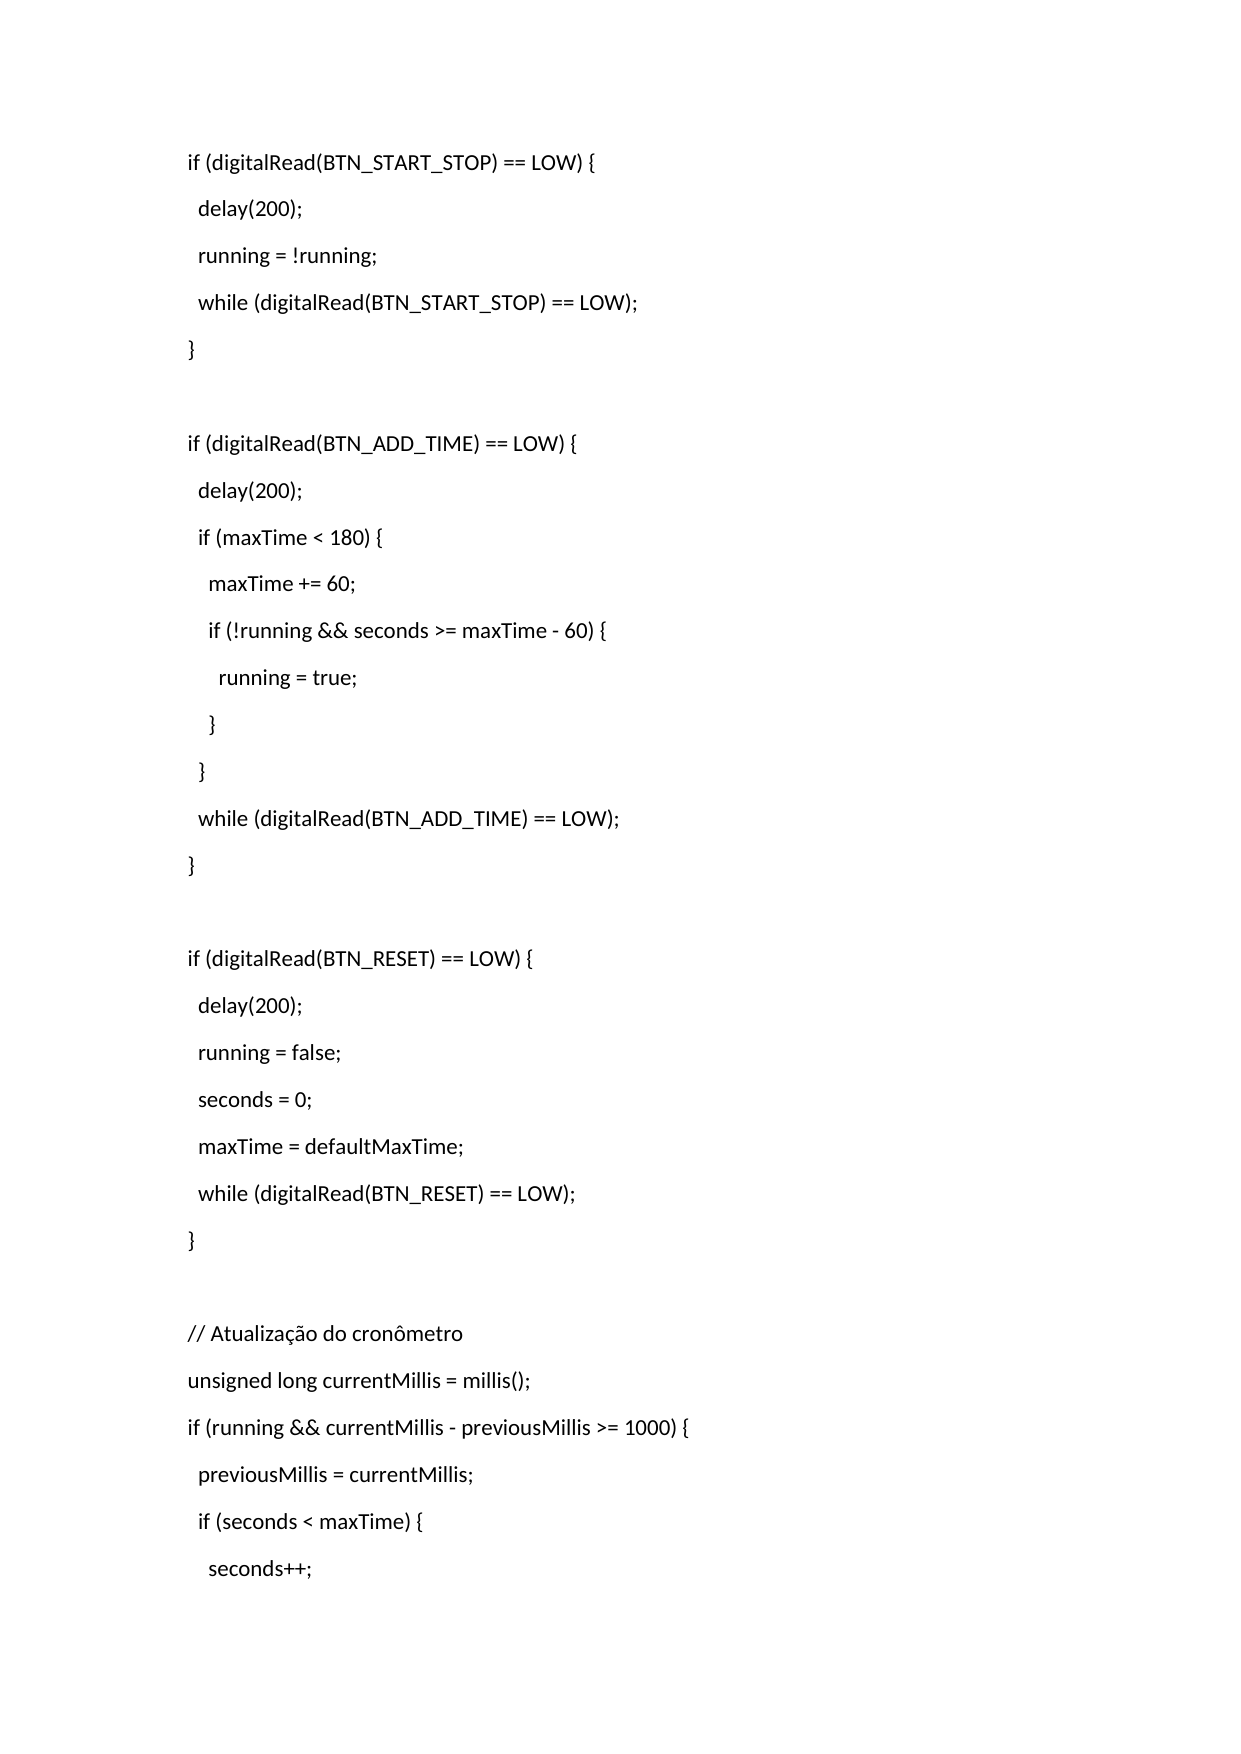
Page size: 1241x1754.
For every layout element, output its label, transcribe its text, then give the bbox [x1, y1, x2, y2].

text } [177, 1226, 1063, 1254]
text if (digitalRead(BTN_RESET) == LOW) { [177, 944, 1063, 972]
text // Atualização do cronômetro [177, 1319, 1063, 1347]
text if (seconds < maxTime) { [177, 1507, 1063, 1535]
text if (running && currentMillis - previousMillis >= 1000) { [177, 1413, 1063, 1441]
text if (!running && seconds >= maxTime - 60) { [177, 616, 1063, 644]
text maxTime += 60; [177, 569, 1063, 597]
text delay(200); [177, 194, 1063, 222]
text unsigned long currentMillis = millis(); [177, 1366, 1063, 1394]
text if (digitalRead(BTN_START_STOP) == LOW) { [177, 148, 1063, 176]
text running = false; [177, 1038, 1063, 1066]
text } [177, 851, 1063, 879]
text maxTime = defaultMaxTime; [177, 1132, 1063, 1160]
text seconds = 0; [177, 1085, 1063, 1113]
text previousMillis = currentMillis; [177, 1460, 1063, 1488]
text } [177, 757, 1063, 785]
text while (digitalRead(BTN_ADD_TIME) == LOW); [177, 804, 1063, 832]
text running = !running; [177, 241, 1063, 269]
text } [177, 335, 1063, 363]
text if (digitalRead(BTN_ADD_TIME) == LOW) { [177, 429, 1063, 457]
text while (digitalRead(BTN_RESET) == LOW); [177, 1179, 1063, 1207]
text while (digitalRead(BTN_START_STOP) == LOW); [177, 288, 1063, 316]
text running = true; [177, 663, 1063, 691]
text seconds++; [177, 1554, 1063, 1582]
text delay(200); [177, 991, 1063, 1019]
text } [177, 710, 1063, 738]
text if (maxTime < 180) { [177, 523, 1063, 551]
text delay(200); [177, 476, 1063, 504]
